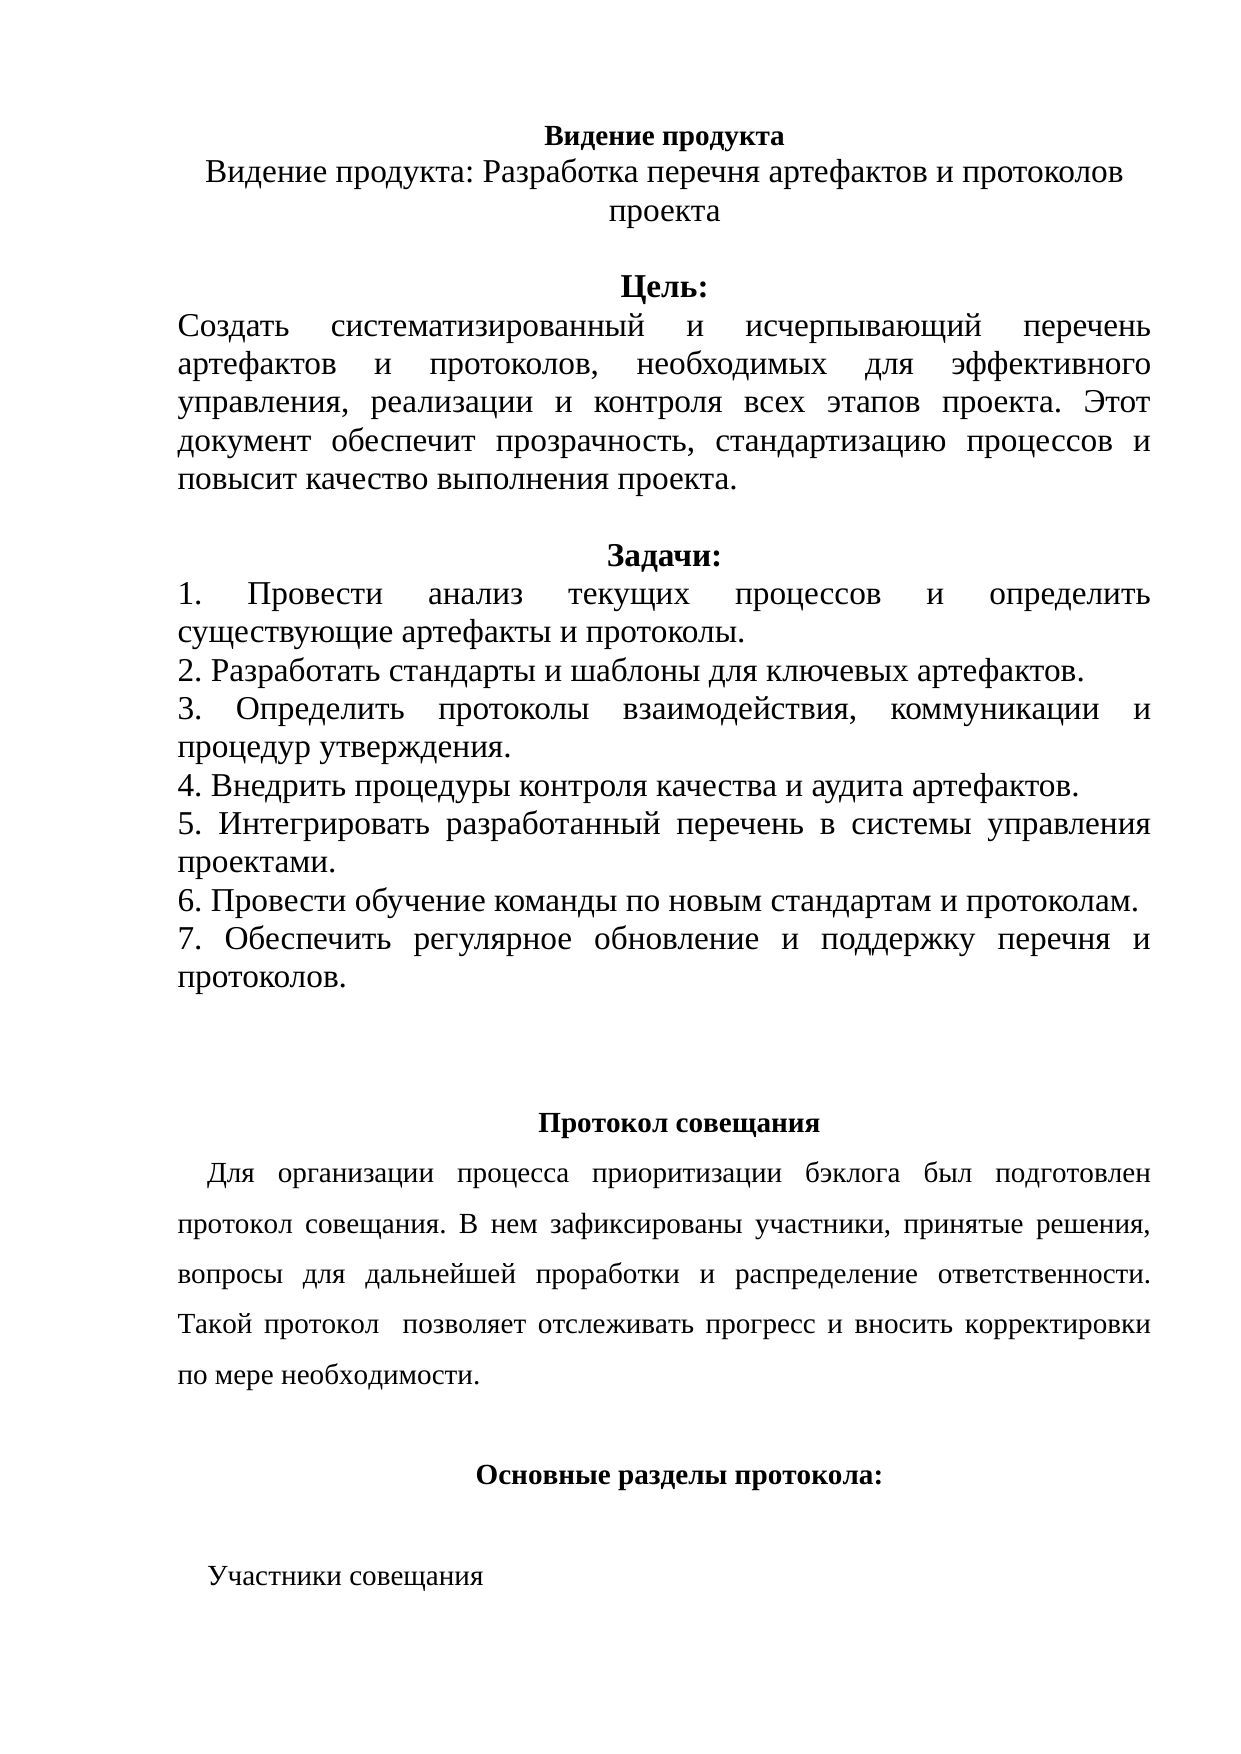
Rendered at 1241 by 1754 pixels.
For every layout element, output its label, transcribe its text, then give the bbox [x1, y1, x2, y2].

text Создать систематизированный и исчерпывающий перечень артефактов и протоколов, необходимых для эффективного управления, реализации и контроля всех этапов проекта. Этот документ обеспечит прозрачность, стандартизацию процессов и повысит качество выполнения проекта. [177, 305, 1152, 497]
text 6. Провести обучение команды по новым стандартам и протоколам. [177, 880, 1152, 918]
text 5. Интегрировать разработанный перечень в системы управления проектами. [177, 803, 1152, 880]
text 7. Обеспечить регулярное обновление и поддержку перечня и протоколов. [177, 918, 1152, 995]
text 3. Определить протоколы взаимодействия, коммуникации и процедур утверждения. [177, 688, 1152, 765]
text Участники совещания [177, 1558, 1152, 1592]
text Видение продукта [177, 118, 1152, 152]
text 2. Разработать стандарты и шаблоны для ключевых артефактов. [177, 650, 1152, 688]
text Видение продукта: Разработка перечня артефактов и протоколов проекта [177, 152, 1152, 228]
text Цель: [177, 267, 1152, 305]
text 4. Внедрить процедуры контроля качества и аудита артефактов. [177, 765, 1152, 803]
text Для организации процесса приоритизации бэклога был подготовлен протокол совещания. В нем зафиксированы участники, принятые решения, вопросы для дальнейшей проработки и распределение ответственности. Такой протокол позволяет отслеживать прогресс и вносить корректировки по мере необходимости. [177, 1156, 1152, 1390]
text Задачи: [177, 535, 1152, 573]
text 1. Провести анализ текущих процессов и определить существующие артефакты и протоколы. [177, 573, 1152, 650]
text Протокол совещания [177, 1105, 1152, 1139]
text Основные разделы протокола: [177, 1457, 1152, 1491]
